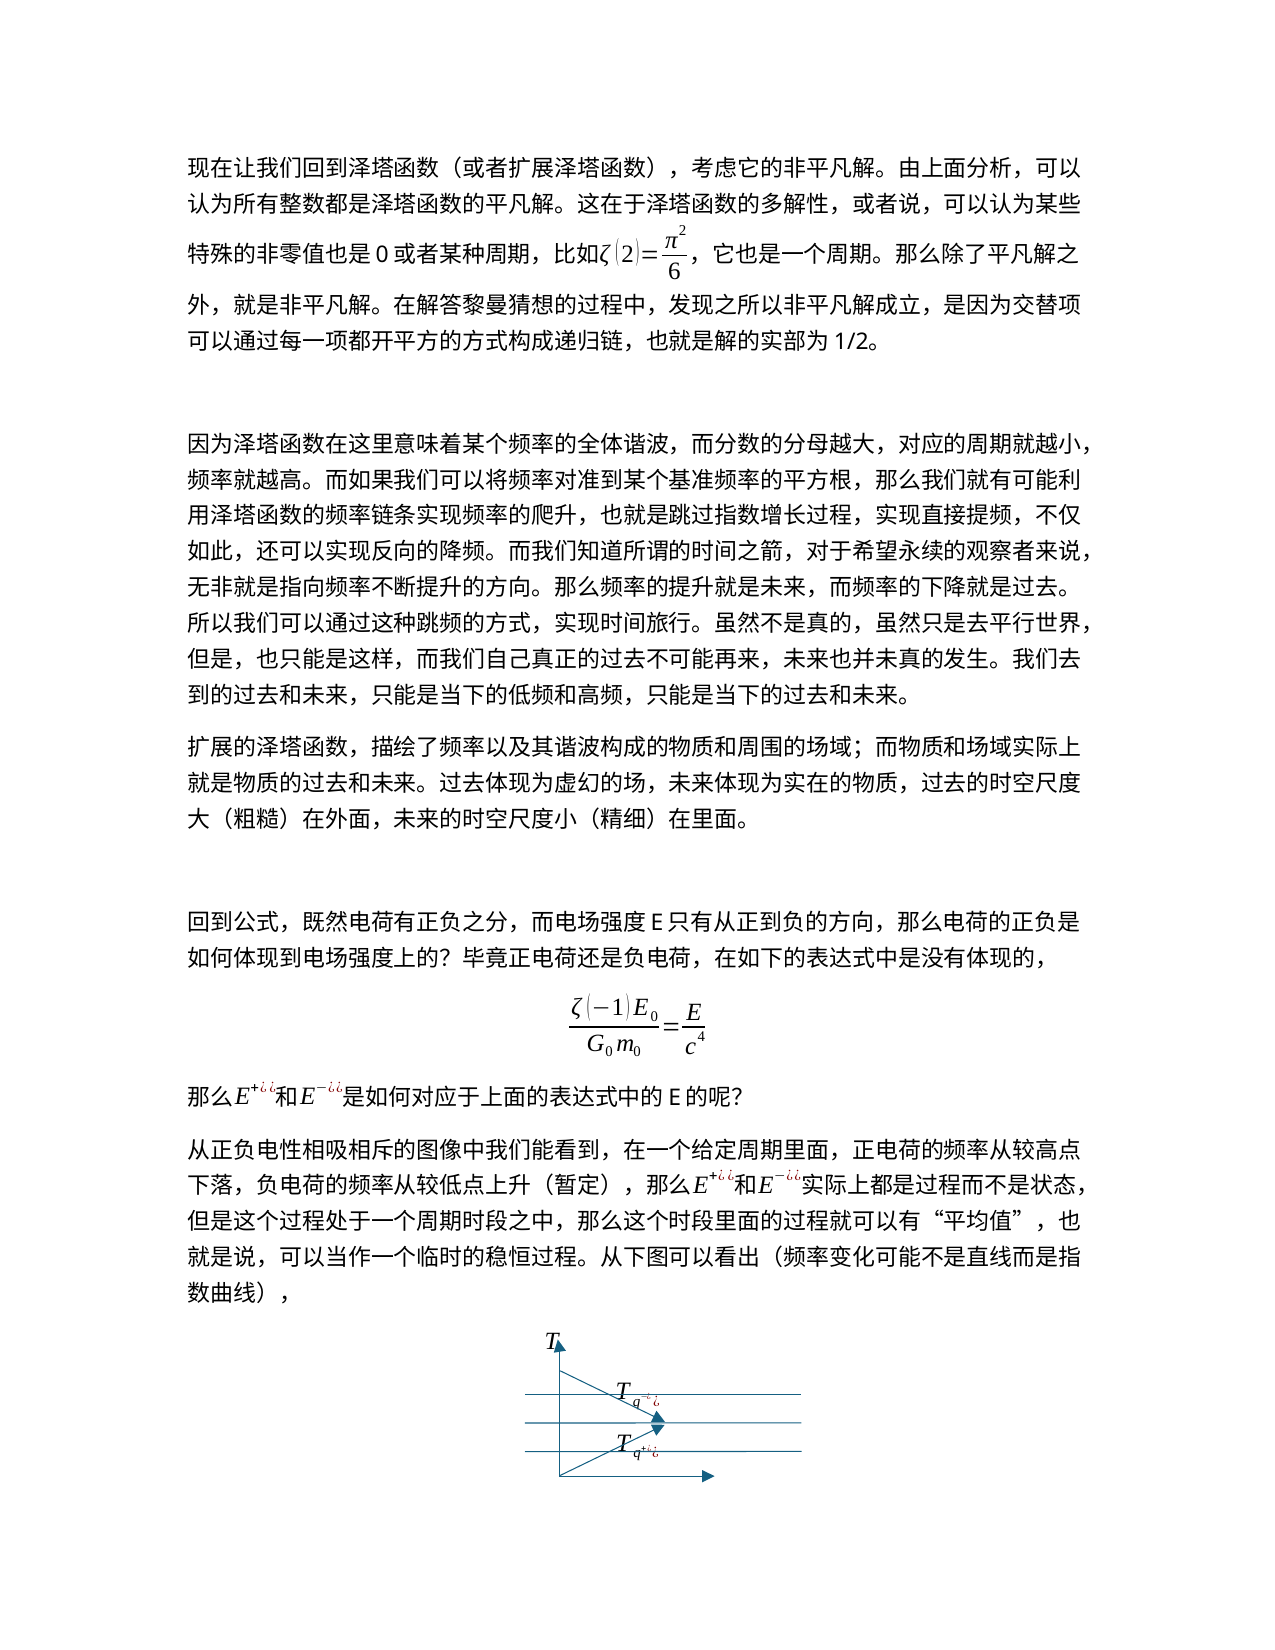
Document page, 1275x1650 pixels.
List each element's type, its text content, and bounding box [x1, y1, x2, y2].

text 回到公式，既然电荷有正负之分，而电场强度E只有从正到负的方向，那么电荷的正负是如何体现到电场强度上的？毕竟正电荷还是负电荷，在如下的表达式中是没有体现的， [187, 903, 1087, 973]
text 扩展的泽塔函数，描绘了频率以及其谐波构成的物质和周围的场域；而物质和场域实际上就是物质的过去和未来。过去体现为虚幻的场，未来体现为实在的物质，过去的时空尺度大（粗糙）在外面，未来的时空尺度小（精细）在里面。 [187, 729, 1087, 834]
text 从正负电性相吸相斥的图像中我们能看到，在一个给定周期里面，正电荷的频率从较高点下落，负电荷的频率从较低点上升（暂定），那么和实际上都是过程而不是状态，但是这个过程处于一个周期时段之中，那么这个时段里面的过程就可以有“平均值”，也就是说，可以当作一个临时的稳恒过程。从下图可以看出（频率变化可能不是直线而是指数曲线）， [187, 1132, 1087, 1308]
text 现在让我们回到泽塔函数（或者扩展泽塔函数），考虑它的非平凡解。由上面分析，可以认为所有整数都是泽塔函数的平凡解。这在于泽塔函数的多解性，或者说，可以认为某些特殊的非零值也是0或者某种周期，比如，它也是一个周期。那么除了平凡解之外，就是非平凡解。在解答黎曼猜想的过程中，发现之所以非平凡解成立，是因为交替项可以通过每一项都开平方的方式构成递归链，也就是解的实部为1/2。 [187, 150, 1087, 356]
text 那么和是如何对应于上面的表达式中的E的呢？ [187, 1079, 1087, 1112]
text 因为泽塔函数在这里意味着某个频率的全体谐波，而分数的分母越大，对应的周期就越小，频率就越高。而如果我们可以将频率对准到某个基准频率的平方根，那么我们就有可能利用泽塔函数的频率链条实现频率的爬升，也就是跳过指数增长过程，实现直接提频，不仅如此，还可以实现反向的降频。而我们知道所谓的时间之箭，对于希望永续的观察者来说，无非就是指向频率不断提升的方向。那么频率的提升就是未来，而频率的下降就是过去。所以我们可以通过这种跳频的方式，实现时间旅行。虽然不是真的，虽然只是去平行世界，但是，也只能是这样，而我们自己真正的过去不可能再来，未来也并未真的发生。我们去到的过去和未来，只能是当下的低频和高频，只能是当下的过去和未来。 [187, 426, 1087, 710]
